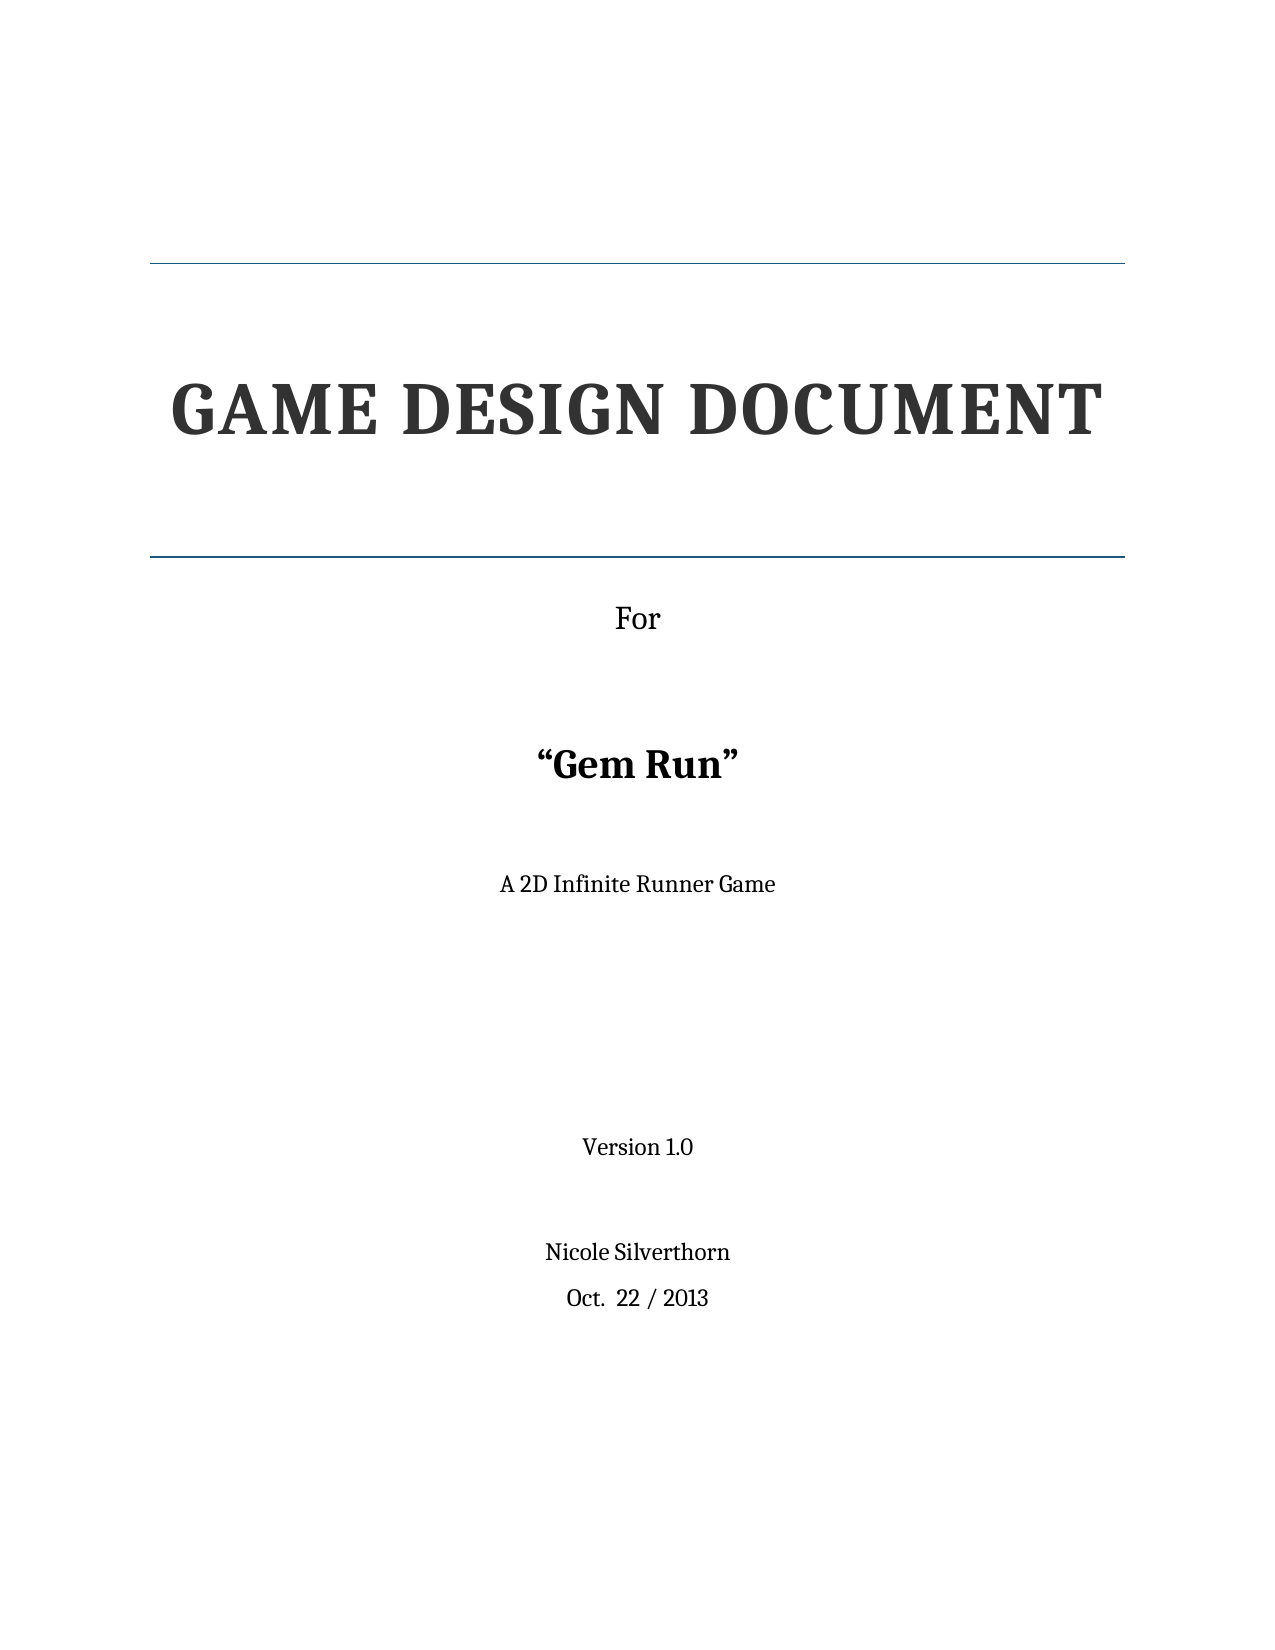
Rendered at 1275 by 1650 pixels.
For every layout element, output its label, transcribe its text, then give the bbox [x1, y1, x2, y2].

text “Gem Run” [150, 741, 1125, 789]
text Oct. 22 / 2013 [150, 1283, 1125, 1312]
text A 2D Infinite Runner Game [150, 870, 1125, 899]
title Game Design Document [150, 367, 1125, 453]
text For [150, 599, 1125, 638]
text Version 1.0 [150, 1133, 1125, 1162]
text Nicole Silverthorn [150, 1238, 1125, 1267]
